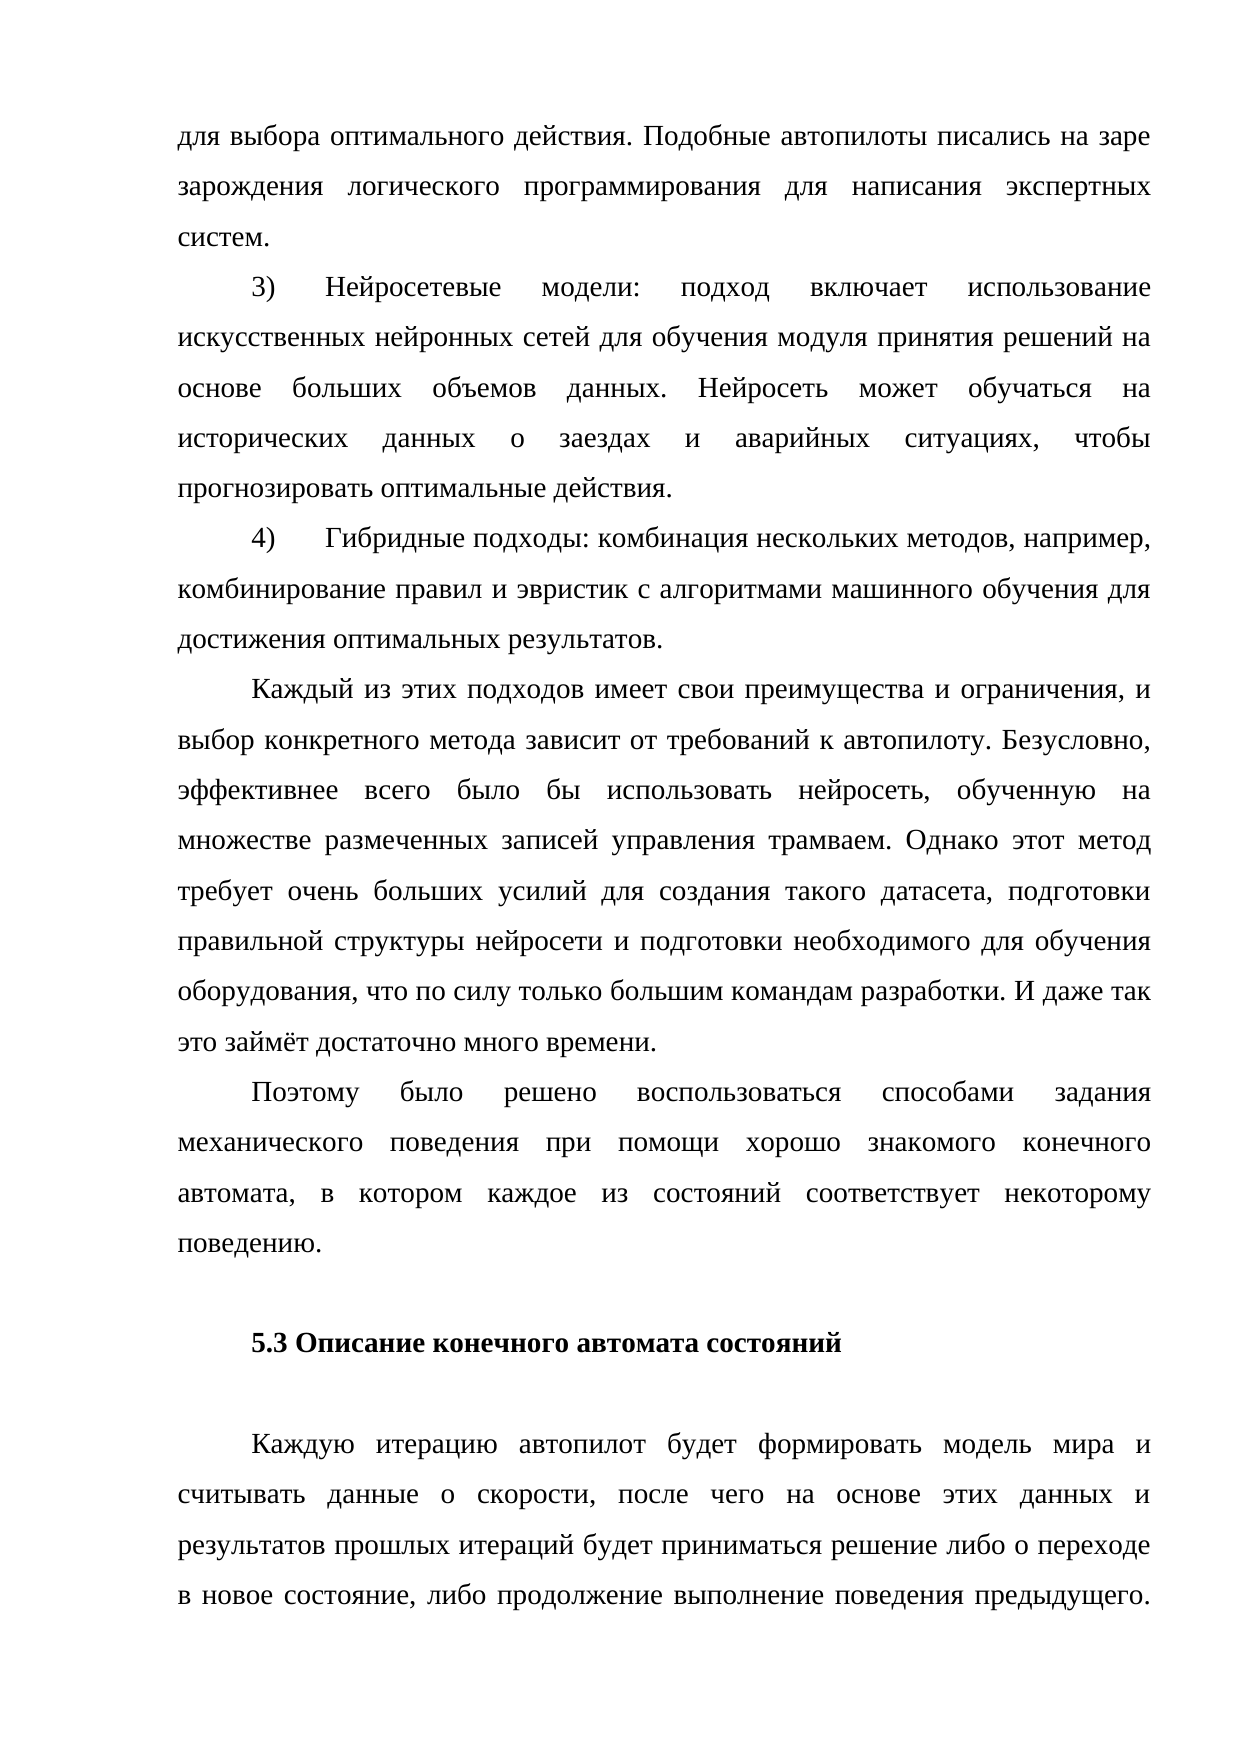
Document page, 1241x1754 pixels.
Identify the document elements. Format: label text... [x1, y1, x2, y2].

subtitle 5.3 Описание конечного автомата состояний [177, 1326, 1152, 1359]
list Нейросетевые модели: подход включает использование искусственных нейронных сетей для обучения модуля принятия решений на основе больших объемов данных. Нейросеть может обучаться на исторических данных о заездах и аварийных ситуациях, чтобы прогнозировать оптимальные действия. [177, 269, 1152, 504]
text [177, 1426, 1152, 1611]
text Поэтому было решено воспользоваться способами задания механического поведения при помощи хорошо знакомого конечного автомата, в котором каждое из состояний соответствует некоторому поведению. [177, 1074, 1152, 1258]
list Гибридные подходы: комбинация нескольких методов, например, комбинирование правил и эвристик с алгоритмами машинного обучения для достижения оптимальных результатов. [177, 521, 1152, 655]
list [177, 118, 1152, 252]
text Каждый из этих подходов имеет свои преимущества и ограничения, и выбор конкретного метода зависит от требований к автопилоту. Безусловно, эффективнее всего было бы использовать нейросеть, обученную на множестве размеченных записей управления трамваем. Однако этот метод требует очень больших усилий для создания такого датасета, подготовки правильной структуры нейросети и подготовки необходимого для обучения оборудования, что по силу только большим командам разработки. И даже так это займёт достаточно много времени. [177, 672, 1152, 1057]
